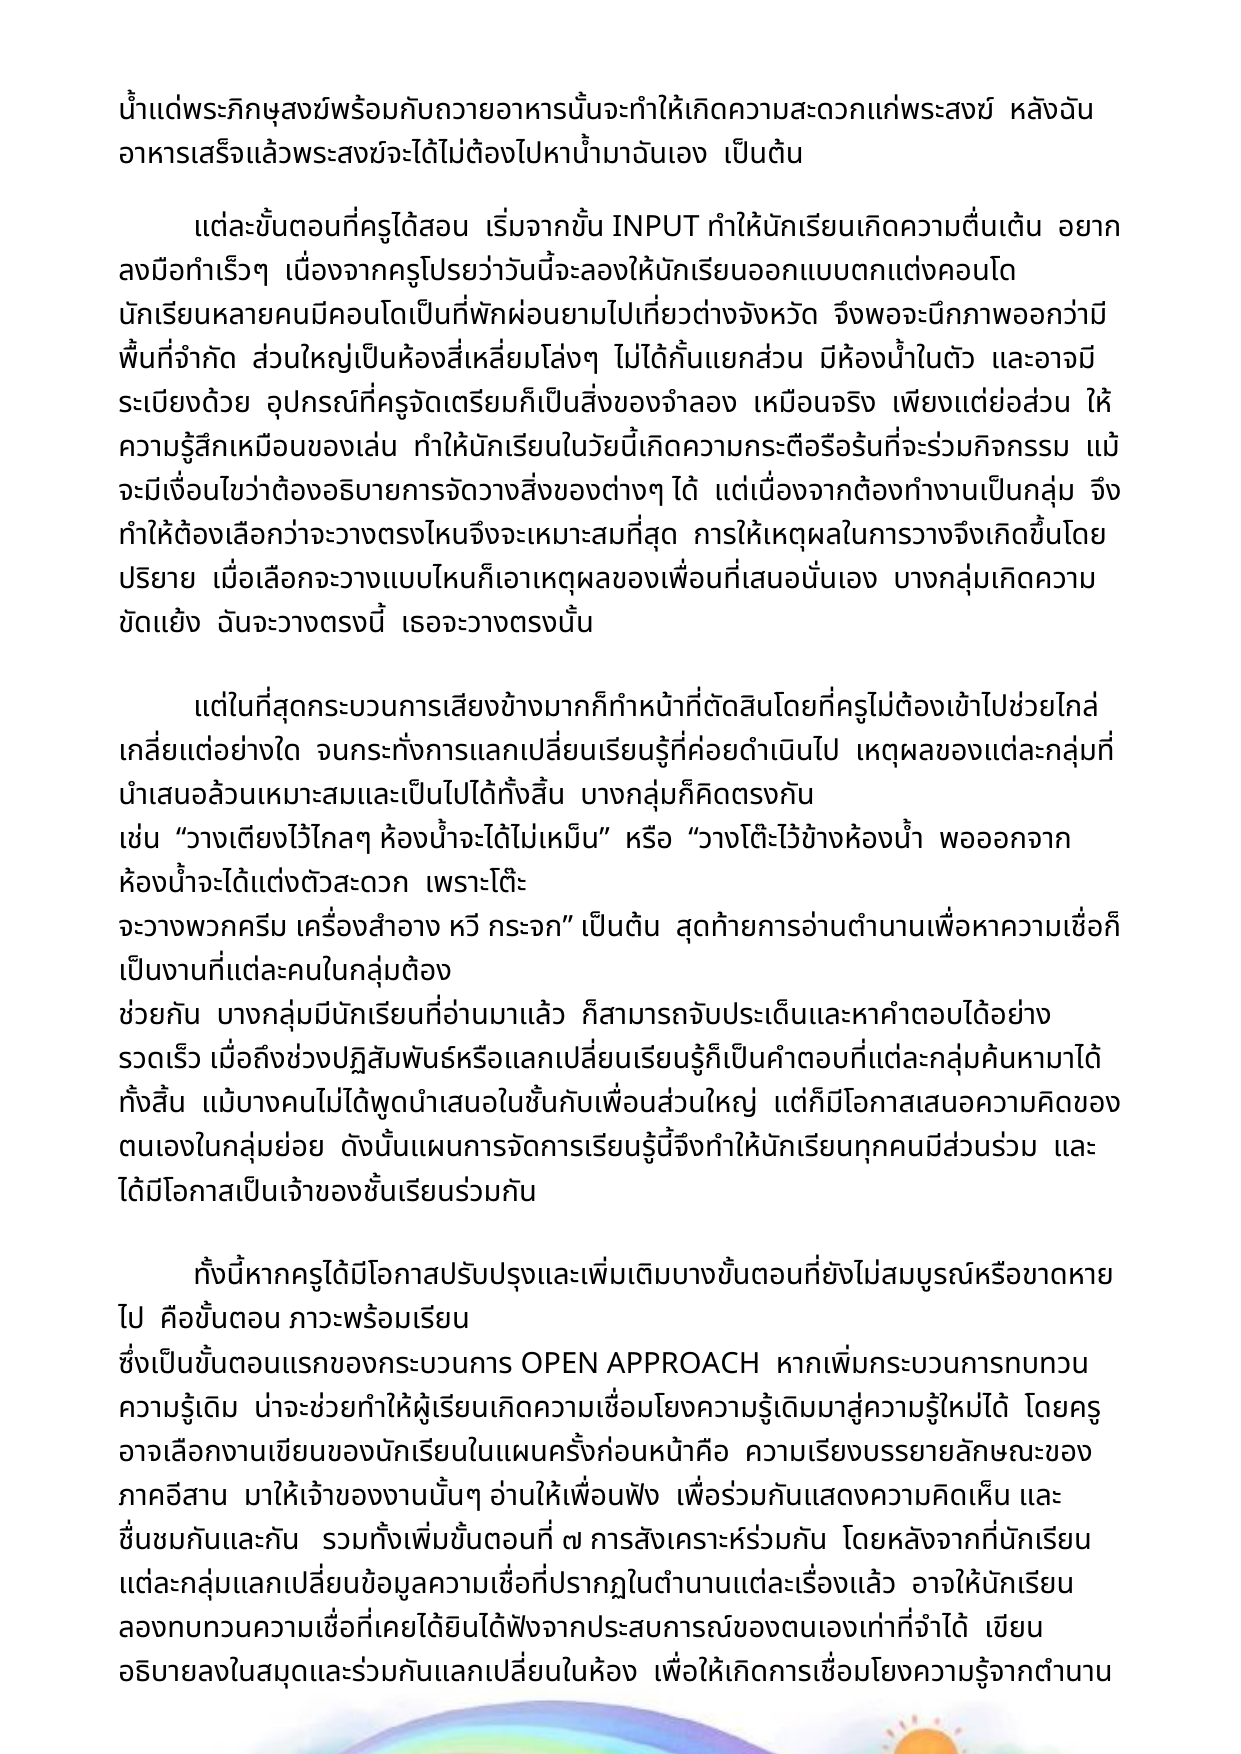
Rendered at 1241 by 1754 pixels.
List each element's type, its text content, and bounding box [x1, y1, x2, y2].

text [118, 1254, 1122, 1694]
picture [103, 1657, 1217, 1754]
text แต่ในที่สุดกระบวนการเสียงข้างมากก็ทำหน้าที่ตัดสินโดยที่ครูไม่ต้องเข้าไปช่วยไกล่เกลี่ยแต่อย่างใด จนกระทั่งการแลกเปลี่ยนเรียนรู้ที่ค่อยดำเนินไป เหตุผลของแต่ละกลุ่มที่นำเสนอล้วนเหมาะสมและเป็นไปได้ทั้งสิ้น บางกลุ่มก็คิดตรงกัน เช่น “วางเตียงไว้ไกลๆ ห้องน้ำจะได้ไม่เหม็น” หรือ “วางโต๊ะไว้ข้างห้องน้ำ พอออกจากห้องน้ำจะได้แต่งตัวสะดวก เพราะโต๊ะ จะวางพวกครีม เครื่องสำอาง หวี กระจก” เป็นต้น สุดท้ายการอ่านตำนานเพื่อหาความเชื่อก็เป็นงานที่แต่ละคนในกลุ่มต้อง ช่วยกัน บางกลุ่มมีนักเรียนที่อ่านมาแล้ว ก็สามารถจับประเด็นและหาคำตอบได้อย่างรวดเร็ว เมื่อถึงช่วงปฏิสัมพันธ์หรือแลกเปลี่ยนเรียนรู้ก็เป็นคำตอบที่แต่ละกลุ่มค้นหามาได้ทั้งสิ้น แม้บางคนไม่ได้พูดนำเสนอในชั้นกับเพื่อนส่วนใหญ่ แต่ก็มีโอกาสเสนอความคิดของตนเองในกลุ่มย่อย ดังนั้นแผนการจัดการเรียนรู้นี้จึงทำให้นักเรียนทุกคนมีส่วนร่วม และได้มีโอกาสเป็นเจ้าของชั้นเรียนร่วมกัน [118, 685, 1122, 1214]
text แต่ละขั้นตอนที่ครูได้สอน เริ่มจากขั้น INPUT ทำให้นักเรียนเกิดความตื่นเต้น อยากลงมือทำเร็วๆ เนื่องจากครูโปรยว่าวันนี้จะลองให้นักเรียนออกแบบตกแต่งคอนโด นักเรียนหลายคนมีคอนโดเป็นที่พักผ่อนยามไปเที่ยวต่างจังหวัด จึงพอจะนึกภาพออกว่ามีพื้นที่จำกัด ส่วนใหญ่เป็นห้องสี่เหลี่ยมโล่งๆ ไม่ได้กั้นแยกส่วน มีห้องน้ำในตัว และอาจมีระเบียงด้วย อุปกรณ์ที่ครูจัดเตรียมก็เป็นสิ่งของจำลอง เหมือนจริง เพียงแต่ย่อส่วน ให้ความรู้สึกเหมือนของเล่น ทำให้นักเรียนในวัยนี้เกิดความกระตือรือร้นที่จะร่วมกิจกรรม แม้จะมีเงื่อนไขว่าต้องอธิบายการจัดวางสิ่งของต่างๆ ได้ แต่เนื่องจากต้องทำงานเป็นกลุ่ม จึงทำให้ต้องเลือกว่าจะวางตรงไหนจึงจะเหมาะสมที่สุด การให้เหตุผลในการวางจึงเกิดขึ้นโดยปริยาย เมื่อเลือกจะวางแบบไหนก็เอาเหตุผลของเพื่อนที่เสนอนั่นเอง บางกลุ่มเกิดความขัดแย้ง ฉันจะวางตรงนี้ เธอจะวางตรงนั้น [118, 205, 1122, 646]
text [118, 89, 1122, 177]
